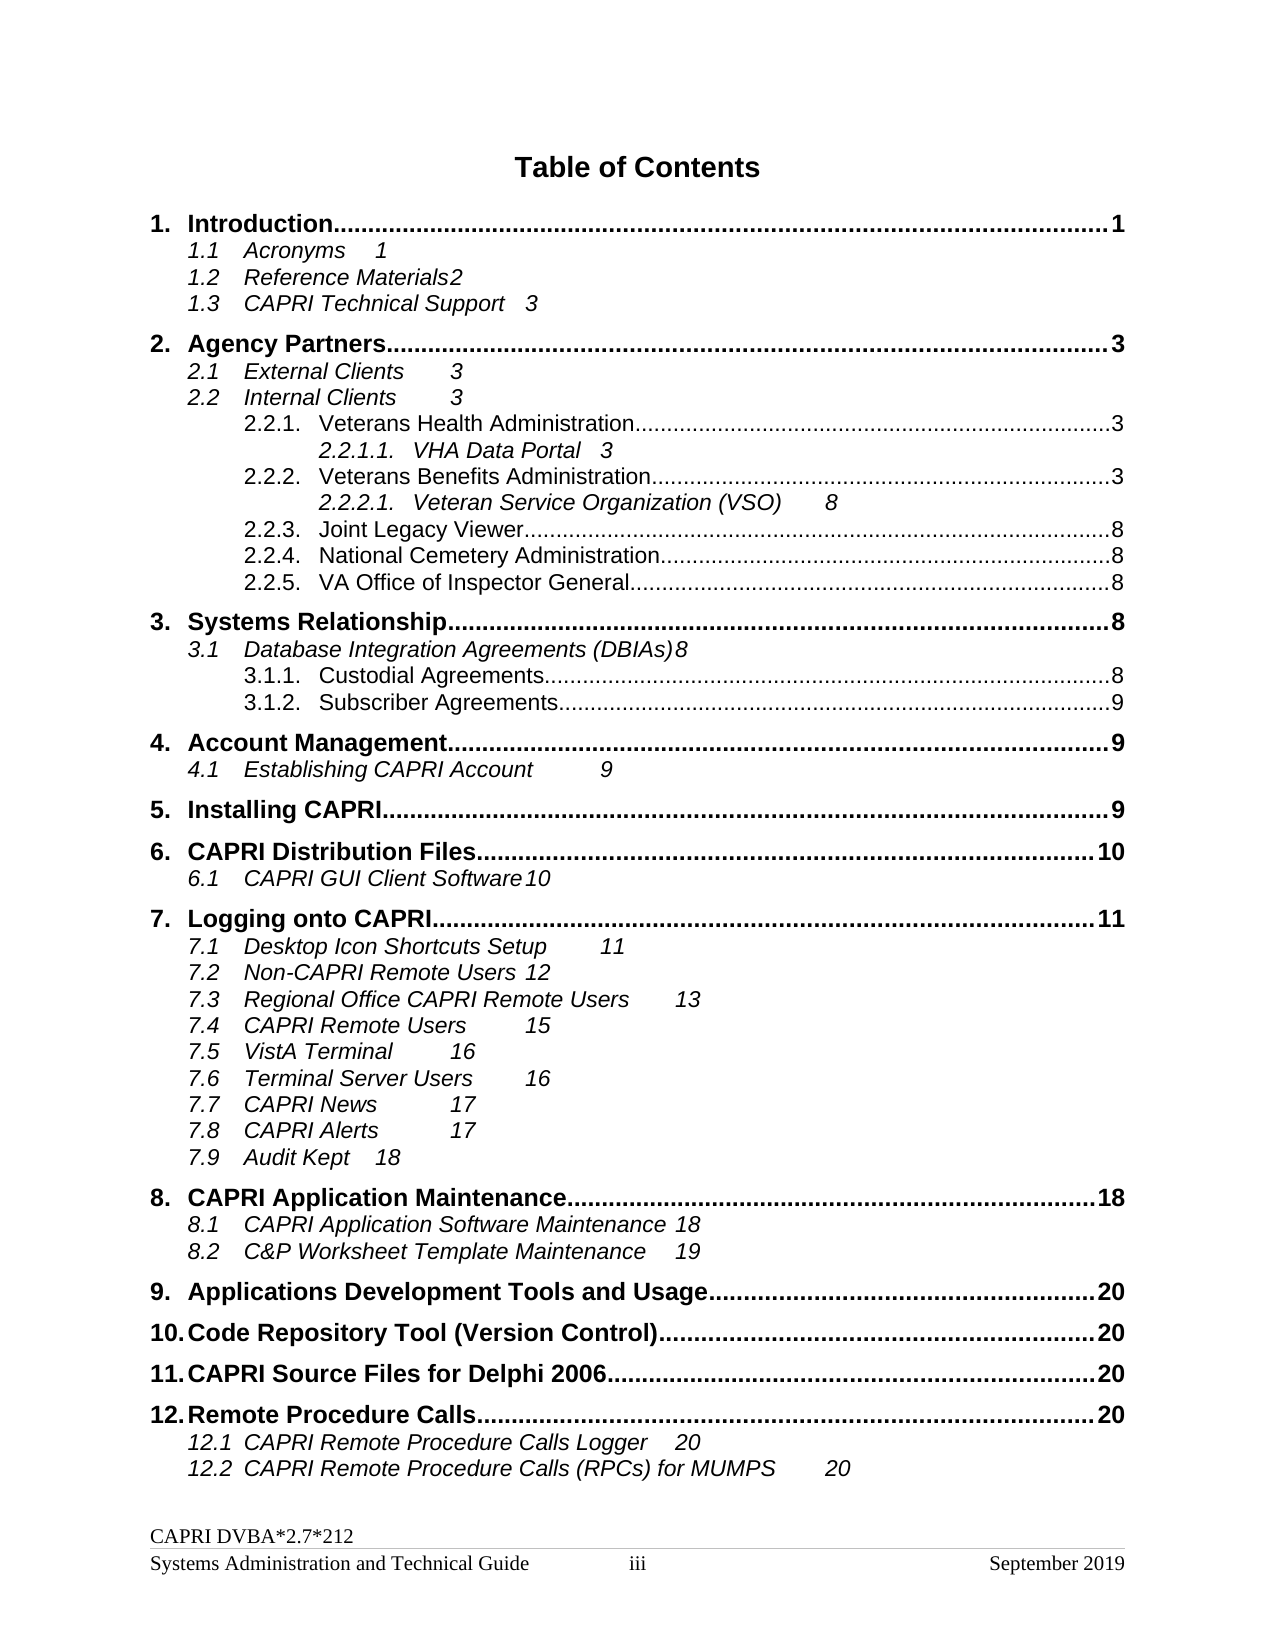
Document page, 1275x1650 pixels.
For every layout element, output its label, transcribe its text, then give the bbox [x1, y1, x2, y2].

text 7.3 Regional Office CAPRI Remote Users 13 [187, 986, 1125, 1012]
text 3.1.2. Subscriber Agreements 9 [244, 689, 1125, 715]
text 7.5 VistA Terminal 16 [187, 1038, 1125, 1064]
text 12.2 CAPRI Remote Procedure Calls (RPCs) for MUMPS 20 [187, 1455, 1125, 1482]
text 2.2.5. VA Office of Inspector General 8 [244, 568, 1125, 595]
text 8. CAPRI Application Maintenance 18 [150, 1182, 1125, 1211]
text 3.1 Database Integration Agreements (DBIAs) 8 [187, 636, 1125, 662]
text 2.2.2. Veterans Benefits Administration 3 [244, 463, 1125, 489]
text 9. Applications Development Tools and Usage 20 [150, 1276, 1125, 1305]
text 7.2 Non-CAPRI Remote Users 12 [187, 959, 1125, 986]
text 4.1 Establishing CAPRI Account 9 [187, 756, 1125, 783]
text 5. Installing CAPRI 9 [150, 795, 1125, 824]
text 7.1 Desktop Icon Shortcuts Setup 11 [187, 933, 1125, 959]
text 12. Remote Procedure Calls 20 [150, 1400, 1125, 1429]
text 7.8 CAPRI Alerts 17 [187, 1117, 1125, 1144]
text 3.1.1. Custodial Agreements 8 [244, 662, 1125, 689]
text 7.9 Audit Kept 18 [187, 1144, 1125, 1170]
text 2.2.2.1. Veteran Service Organization (VSO) 8 [319, 489, 1125, 516]
text 1. Introduction 1 [150, 208, 1125, 237]
text 8.1 CAPRI Application Software Maintenance 18 [187, 1211, 1125, 1238]
text 4. Account Management 9 [150, 728, 1125, 756]
text 2.2.3. Joint Legacy Viewer 8 [244, 516, 1125, 542]
text 7.7 CAPRI News 17 [187, 1091, 1125, 1117]
text 2.2.4. National Cemetery Administration 8 [244, 542, 1125, 568]
text 1.2 Reference Materials 2 [187, 264, 1125, 290]
text 6. CAPRI Distribution Files 10 [150, 836, 1125, 865]
text 2.2.1. Veterans Health Administration 3 [244, 410, 1125, 437]
text 12.1 CAPRI Remote Procedure Calls Logger 20 [187, 1429, 1125, 1455]
text 2. Agency Partners 3 [150, 329, 1125, 358]
text 2.2.1.1. VHA Data Portal 3 [319, 437, 1125, 463]
text 10. Code Repository Tool (Version Control) 20 [150, 1318, 1125, 1346]
text 11. CAPRI Source Files for Delphi 2006 20 [150, 1359, 1125, 1388]
text 7.4 CAPRI Remote Users 15 [187, 1012, 1125, 1038]
text 3. Systems Relationship 8 [150, 607, 1125, 636]
text 7.6 Terminal Server Users 16 [187, 1064, 1125, 1091]
text Table of Contents [150, 150, 1125, 183]
text 2.1 External Clients 3 [187, 358, 1125, 384]
text 2.2 Internal Clients 3 [187, 384, 1125, 410]
text 7. Logging onto CAPRI 11 [150, 904, 1125, 933]
text 8.2 C&P Worksheet Template Maintenance 19 [187, 1238, 1125, 1264]
text 1.1 Acronyms 1 [187, 237, 1125, 264]
text 6.1 CAPRI GUI Client Software 10 [187, 865, 1125, 892]
text 1.3 CAPRI Technical Support 3 [187, 290, 1125, 316]
